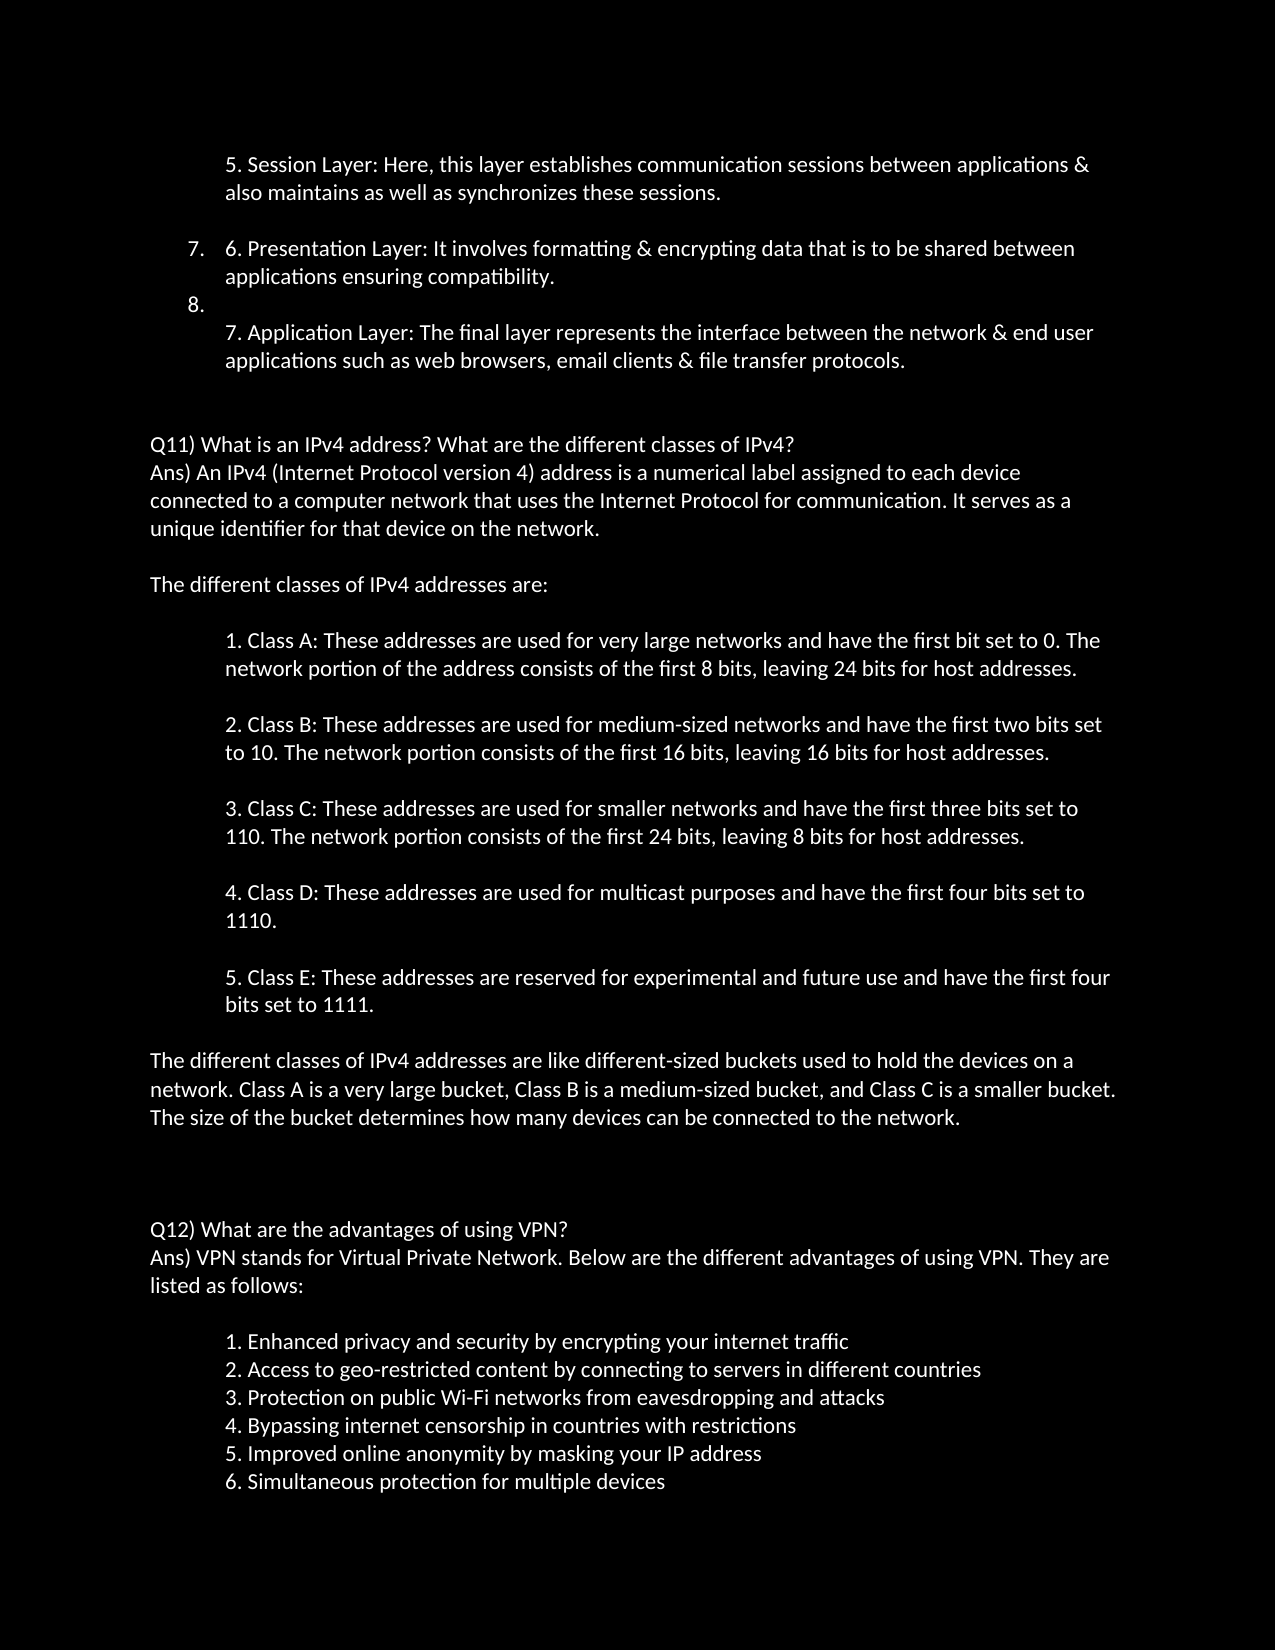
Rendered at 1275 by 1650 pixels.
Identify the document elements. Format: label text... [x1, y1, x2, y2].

text The different classes of IPv4 addresses are like different-sized buckets used to hold the devices on a network. Class A is a very large bucket, Class B is a medium-sized bucket, and Class C is a smaller bucket. The size of the bucket determines how many devices can be connected to the network. [150, 1047, 1125, 1131]
text The different classes of IPv4 addresses are: [150, 570, 1125, 598]
list 6. Presentation Layer: It involves formatting & encrypting data that is to be shared between applications ensuring compatibility. [187, 234, 1125, 290]
text 3. Class C: These addresses are used for smaller networks and have the first three bits set to 110. The network portion consists of the first 24 bits, leaving 8 bits for host addresses. [225, 794, 1125, 851]
text Q11) What is an IPv4 address? What are the different classes of IPv4? [150, 430, 1125, 458]
text 2. Class B: These addresses are used for medium-sized networks and have the first two bits set to 10. The network portion consists of the first 16 bits, leaving 16 bits for host addresses. [225, 710, 1125, 766]
text Ans) VPN stands for Virtual Private Network. Below are the different advantages of using VPN. They are listed as follows: [150, 1243, 1125, 1299]
text Q12) What are the advantages of using VPN? [150, 1215, 1125, 1243]
text 4. Class D: These addresses are used for multicast purposes and have the first four bits set to 1110. [225, 878, 1125, 934]
text 7. Application Layer: The final layer represents the interface between the network & end user applications such as web browsers, email clients & file transfer protocols. [225, 318, 1125, 374]
text 1. Enhanced privacy and security by encrypting your internet traffic [150, 1327, 1125, 1355]
text 2. Access to geo-restricted content by connecting to servers in different countries [150, 1355, 1125, 1383]
text 5. Improved online anonymity by masking your IP address [150, 1439, 1125, 1467]
text 6. Simultaneous protection for multiple devices [150, 1467, 1125, 1495]
text Ans) An IPv4 (Internet Protocol version 4) address is a numerical label assigned to each device connected to a computer network that uses the Internet Protocol for communication. It serves as a unique identifier for that device on the network. [150, 458, 1125, 542]
text 3. Protection on public Wi-Fi networks from eavesdropping and attacks [150, 1383, 1125, 1411]
text 5. Session Layer: Here, this layer establishes communication sessions between applications & also maintains as well as synchronizes these sessions. [225, 150, 1125, 206]
text 1. Class A: These addresses are used for very large networks and have the first bit set to 0. The network portion of the address consists of the first 8 bits, leaving 24 bits for host addresses. [225, 626, 1125, 682]
text 5. Class E: These addresses are reserved for experimental and future use and have the first four bits set to 1111. [225, 963, 1125, 1019]
text 4. Bypassing internet censorship in countries with restrictions [150, 1411, 1125, 1439]
